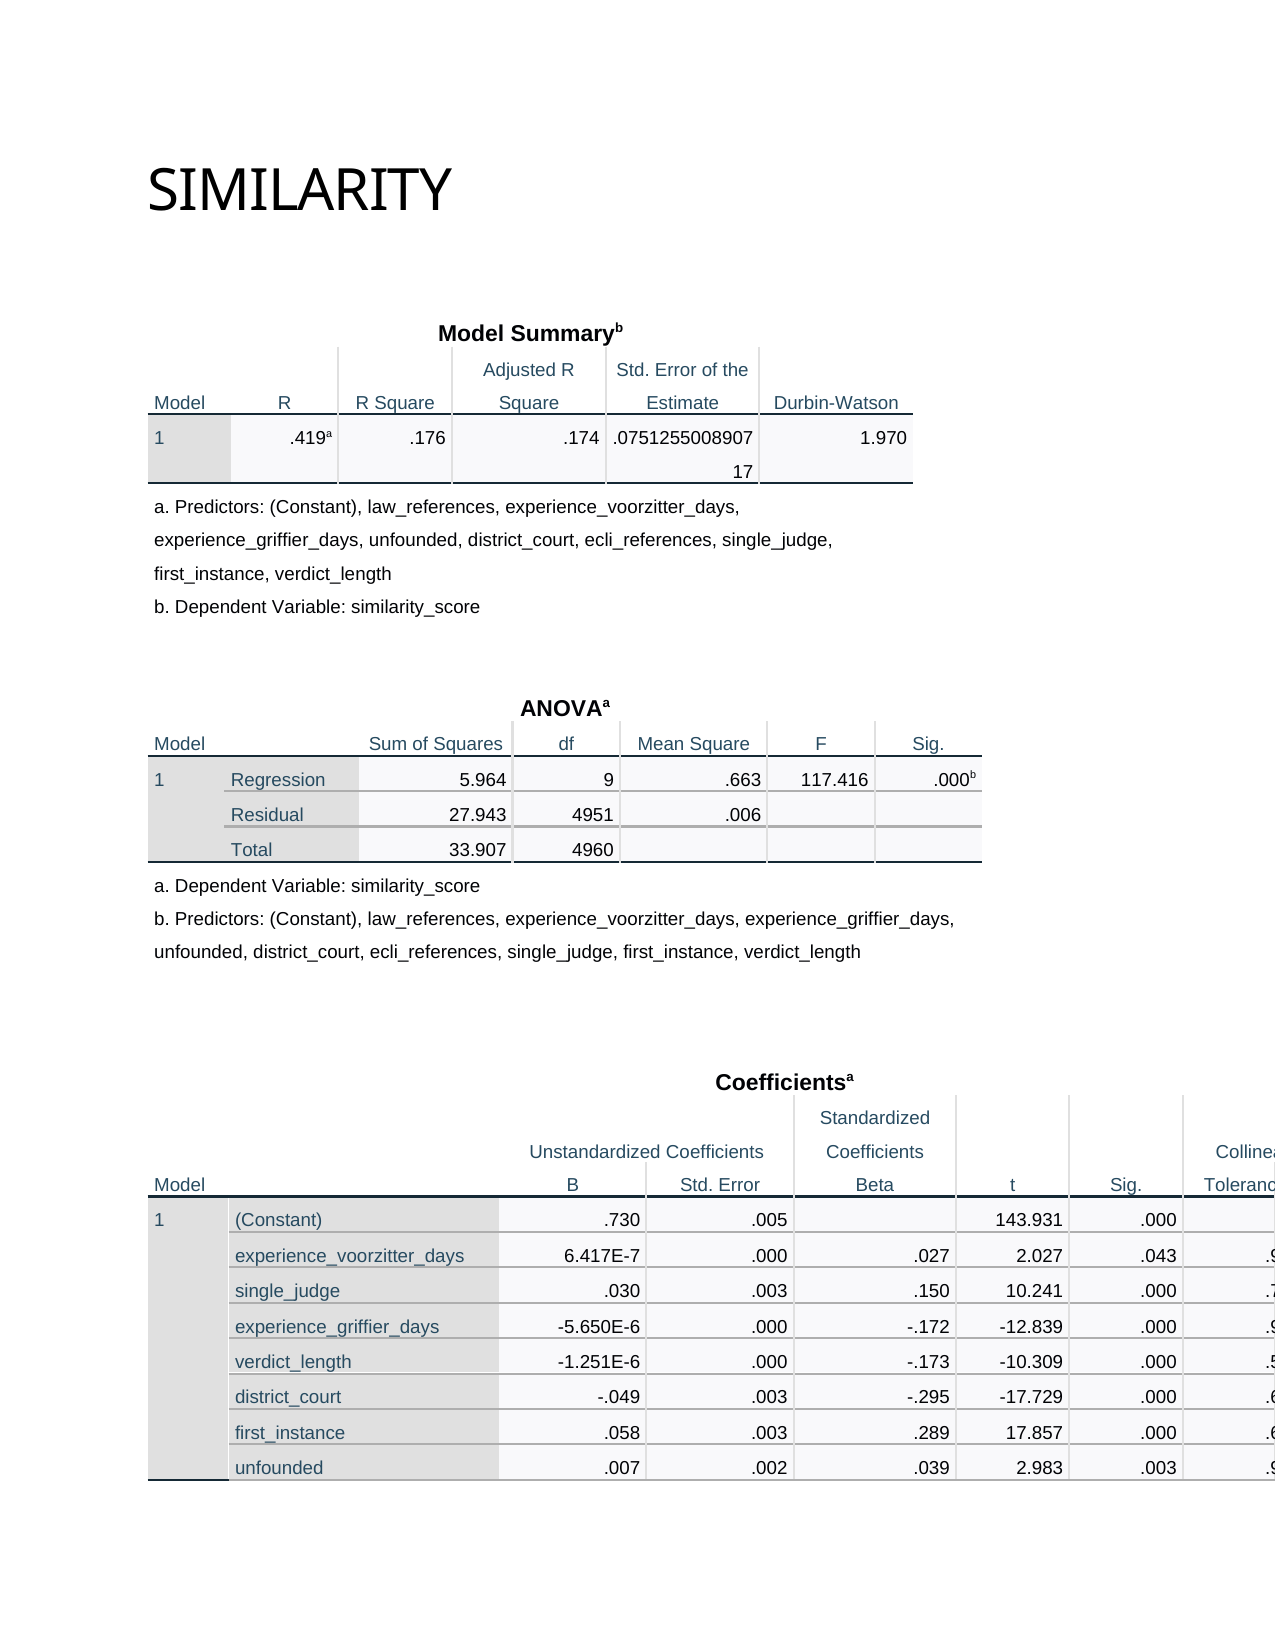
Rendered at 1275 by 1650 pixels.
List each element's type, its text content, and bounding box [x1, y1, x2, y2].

table_cell [876, 828, 982, 861]
table_cell 2.983 [957, 1445, 1068, 1479]
table_cell .075125500890717 [607, 415, 758, 482]
table_cell 4951 [514, 792, 619, 825]
table_cell .780 [1184, 1268, 1274, 1302]
table_cell experience_griffier_days [229, 1304, 499, 1337]
table_cell Residual [224, 792, 359, 825]
table_cell -10.309 [957, 1339, 1068, 1372]
table_cell 143.931 [957, 1198, 1068, 1231]
table_cell B [499, 1162, 645, 1195]
table_cell 1 [148, 415, 231, 482]
table_cell 1 [148, 757, 224, 861]
table_header Model Summaryb [148, 313, 913, 347]
table_cell a. Dependent Variable: similarity_score [148, 863, 982, 896]
table_cell Sig. [876, 721, 982, 754]
table_cell -.295 [795, 1375, 955, 1408]
table_cell .058 [499, 1410, 645, 1443]
table_cell .000 [647, 1233, 793, 1266]
table_cell .003 [647, 1268, 793, 1302]
table_cell Unstandardized Coefficients [499, 1095, 793, 1162]
table_cell Sum of Squares [359, 721, 511, 754]
table_cell t [957, 1095, 1068, 1195]
table_cell (Constant) [229, 1198, 499, 1231]
table_cell Model [148, 1095, 499, 1195]
table_cell [1184, 1198, 1274, 1231]
table_header ANOVAa [148, 688, 982, 721]
table_cell .005 [647, 1198, 793, 1231]
table_cell 1 [148, 1198, 228, 1479]
table_cell -17.729 [957, 1375, 1068, 1408]
table_cell 33.907 [359, 828, 511, 861]
table_cell experience_voorzitter_days [229, 1233, 499, 1266]
table_cell .027 [795, 1233, 955, 1266]
table_cell 27.943 [359, 792, 511, 825]
table_cell .002 [647, 1445, 793, 1479]
table_cell Tolerance [1184, 1162, 1274, 1195]
table_cell -1.251E-6 [499, 1339, 645, 1372]
table_cell .043 [1070, 1233, 1182, 1266]
table_cell .000 [647, 1304, 793, 1337]
table_cell .000 [647, 1339, 793, 1372]
table_cell 1.970 [760, 415, 913, 482]
table_cell .961 [1184, 1233, 1274, 1266]
table_header Coefficientsa [148, 1062, 1275, 1095]
table_cell .635 [1184, 1410, 1274, 1443]
table_cell .174 [453, 415, 605, 482]
table_cell .419a [231, 415, 337, 482]
table_cell [621, 828, 766, 861]
table_cell .150 [795, 1268, 955, 1302]
table_cell df [514, 721, 619, 754]
table_cell .003 [647, 1410, 793, 1443]
table_cell .000b [876, 757, 982, 790]
table_cell -.049 [499, 1375, 645, 1408]
table_cell 6.417E-7 [499, 1233, 645, 1266]
table_cell Mean Square [621, 721, 766, 754]
table_cell 2.027 [957, 1233, 1068, 1266]
table_cell Regression [224, 757, 359, 790]
table_cell .007 [499, 1445, 645, 1479]
table_cell .030 [499, 1268, 645, 1302]
table_cell .003 [1070, 1445, 1182, 1479]
table_cell .000 [1070, 1339, 1182, 1372]
table_cell .930 [1184, 1304, 1274, 1337]
table_cell .000 [1070, 1304, 1182, 1337]
table_cell b. Predictors: (Constant), law_references, experience_voorzitter_days, experience_griffier_days, unfounded, district_court, ecli_references, single_judge, first_instance, verdict_length [148, 896, 982, 963]
table_cell .000 [1070, 1198, 1182, 1231]
table_cell .000 [1070, 1268, 1182, 1302]
title SIMILARITY [148, 148, 1127, 227]
table_cell 117.416 [768, 757, 874, 790]
table_cell .730 [499, 1198, 645, 1231]
table_cell Model [148, 347, 231, 413]
table_cell -.173 [795, 1339, 955, 1372]
table_cell .176 [339, 415, 451, 482]
table_cell Durbin-Watson [760, 347, 913, 413]
table_cell first_instance [229, 1410, 499, 1443]
table_cell a. Predictors: (Constant), law_references, experience_voorzitter_days, experience_griffier_days, unfounded, district_court, ecli_references, single_judge, first_instance, verdict_length [148, 484, 913, 584]
table_cell .663 [621, 757, 766, 790]
table_cell .003 [647, 1375, 793, 1408]
table_cell Std. Error of the Estimate [607, 347, 758, 413]
table_cell .000 [1070, 1375, 1182, 1408]
table_cell 17.857 [957, 1410, 1068, 1443]
table_cell R Square [339, 347, 451, 413]
table_cell Model [148, 721, 359, 754]
table_cell [768, 792, 874, 825]
table_cell -.172 [795, 1304, 955, 1337]
table_cell 9 [514, 757, 619, 790]
table_cell 10.241 [957, 1268, 1068, 1302]
table_cell unfounded [229, 1445, 499, 1479]
table_cell .289 [795, 1410, 955, 1443]
table_cell .039 [795, 1445, 955, 1479]
table_cell single_judge [229, 1268, 499, 1302]
table_cell Beta [795, 1162, 955, 1195]
table_cell 4960 [514, 828, 619, 861]
table_cell [768, 828, 874, 861]
table_cell Total [224, 828, 359, 861]
table_cell F [768, 721, 874, 754]
table_cell [795, 1198, 955, 1231]
table_cell 5.964 [359, 757, 511, 790]
table_cell R [231, 347, 337, 413]
table_cell .000 [1070, 1410, 1182, 1443]
table_cell Collinearity Statistics [1184, 1095, 1275, 1162]
table_cell -5.650E-6 [499, 1304, 645, 1337]
table_cell b. Dependent Variable: similarity_score [148, 584, 913, 617]
table_cell .967 [1184, 1445, 1274, 1479]
table_cell verdict_length [229, 1339, 499, 1372]
table_cell [876, 792, 982, 825]
table_cell Standardized Coefficients [795, 1095, 955, 1162]
table_cell district_court [229, 1375, 499, 1408]
table_cell .601 [1184, 1375, 1274, 1408]
table_cell .006 [621, 792, 766, 825]
table_cell Sig. [1070, 1095, 1182, 1195]
table_cell Adjusted R Square [453, 347, 605, 413]
table_cell -12.839 [957, 1304, 1068, 1337]
table_cell .591 [1184, 1339, 1274, 1372]
table_cell Std. Error [647, 1162, 793, 1195]
